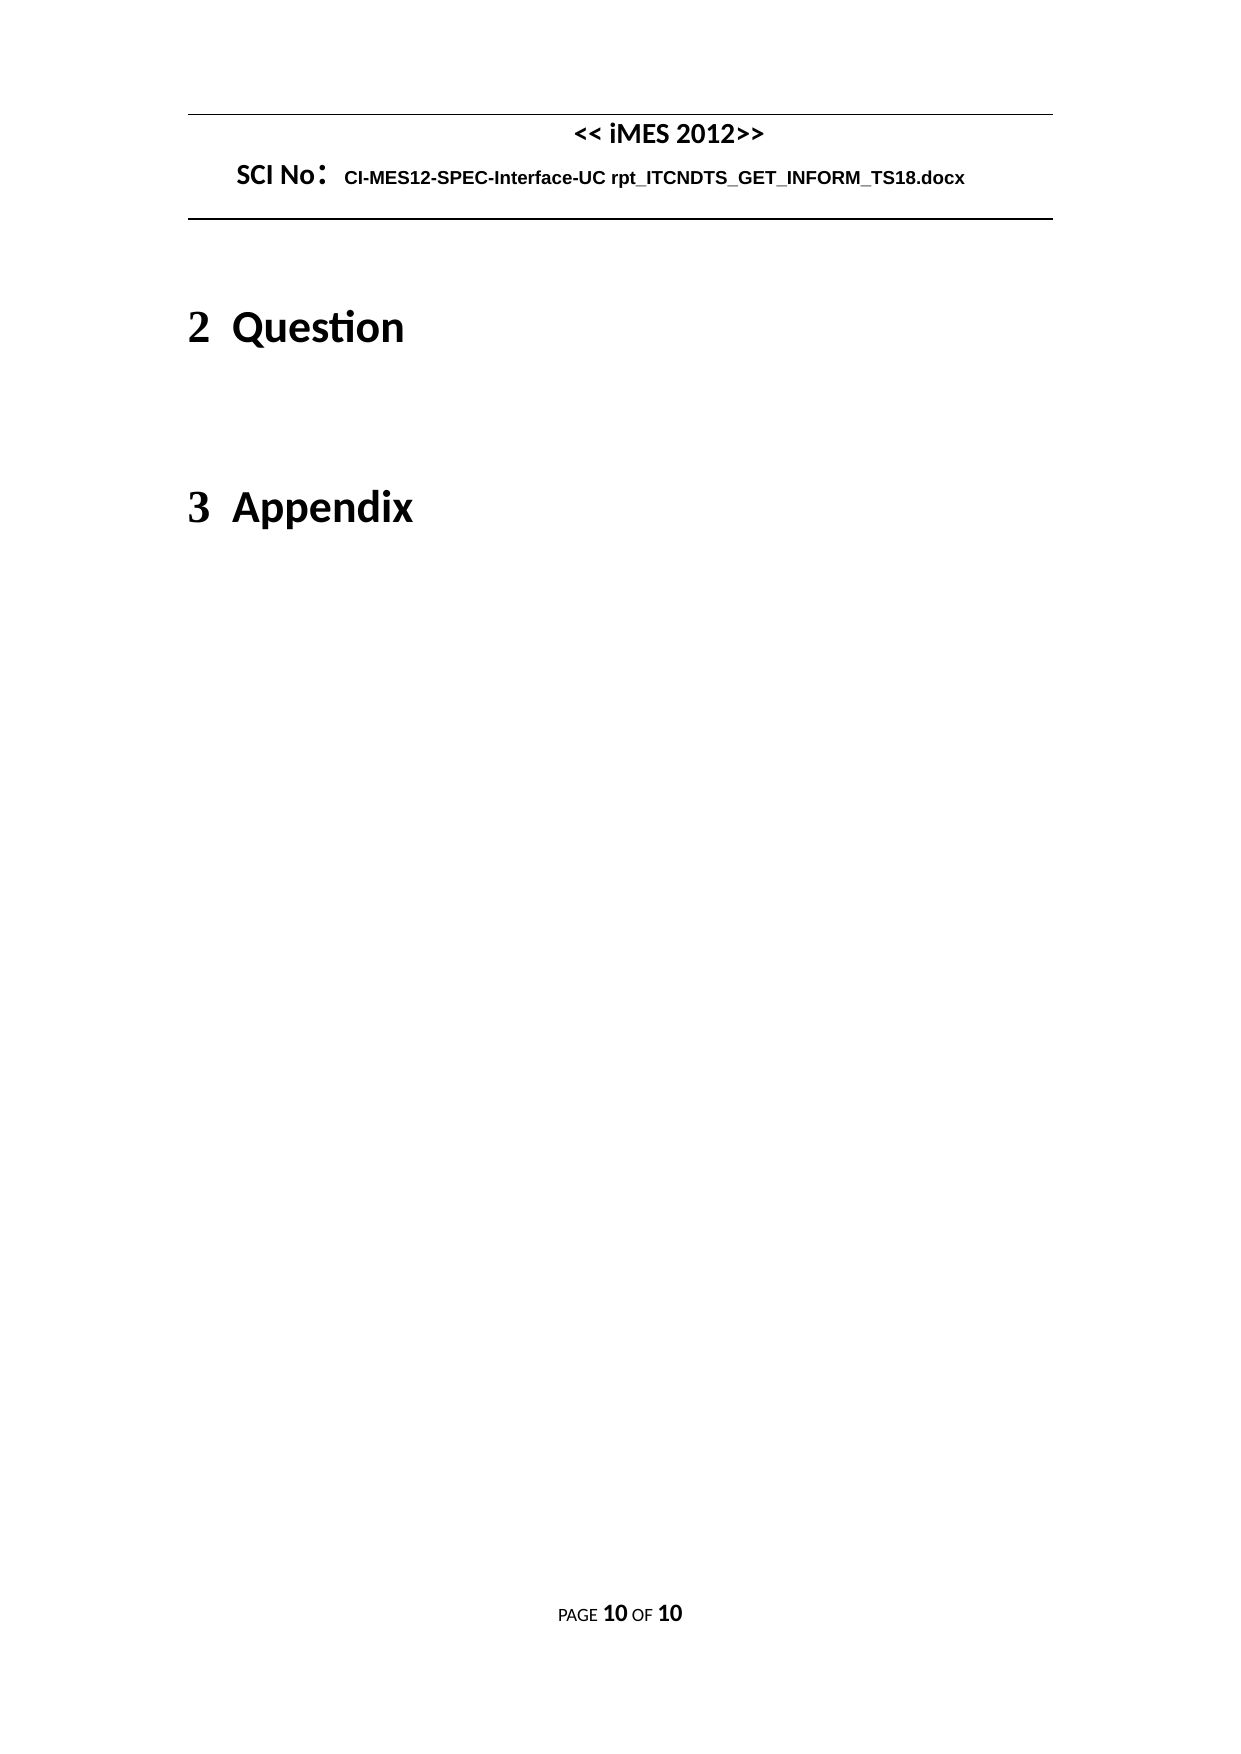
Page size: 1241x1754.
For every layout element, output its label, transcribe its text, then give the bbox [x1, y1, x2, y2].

subtitle Appendix [187, 473, 1053, 538]
subtitle Question [187, 294, 1053, 359]
